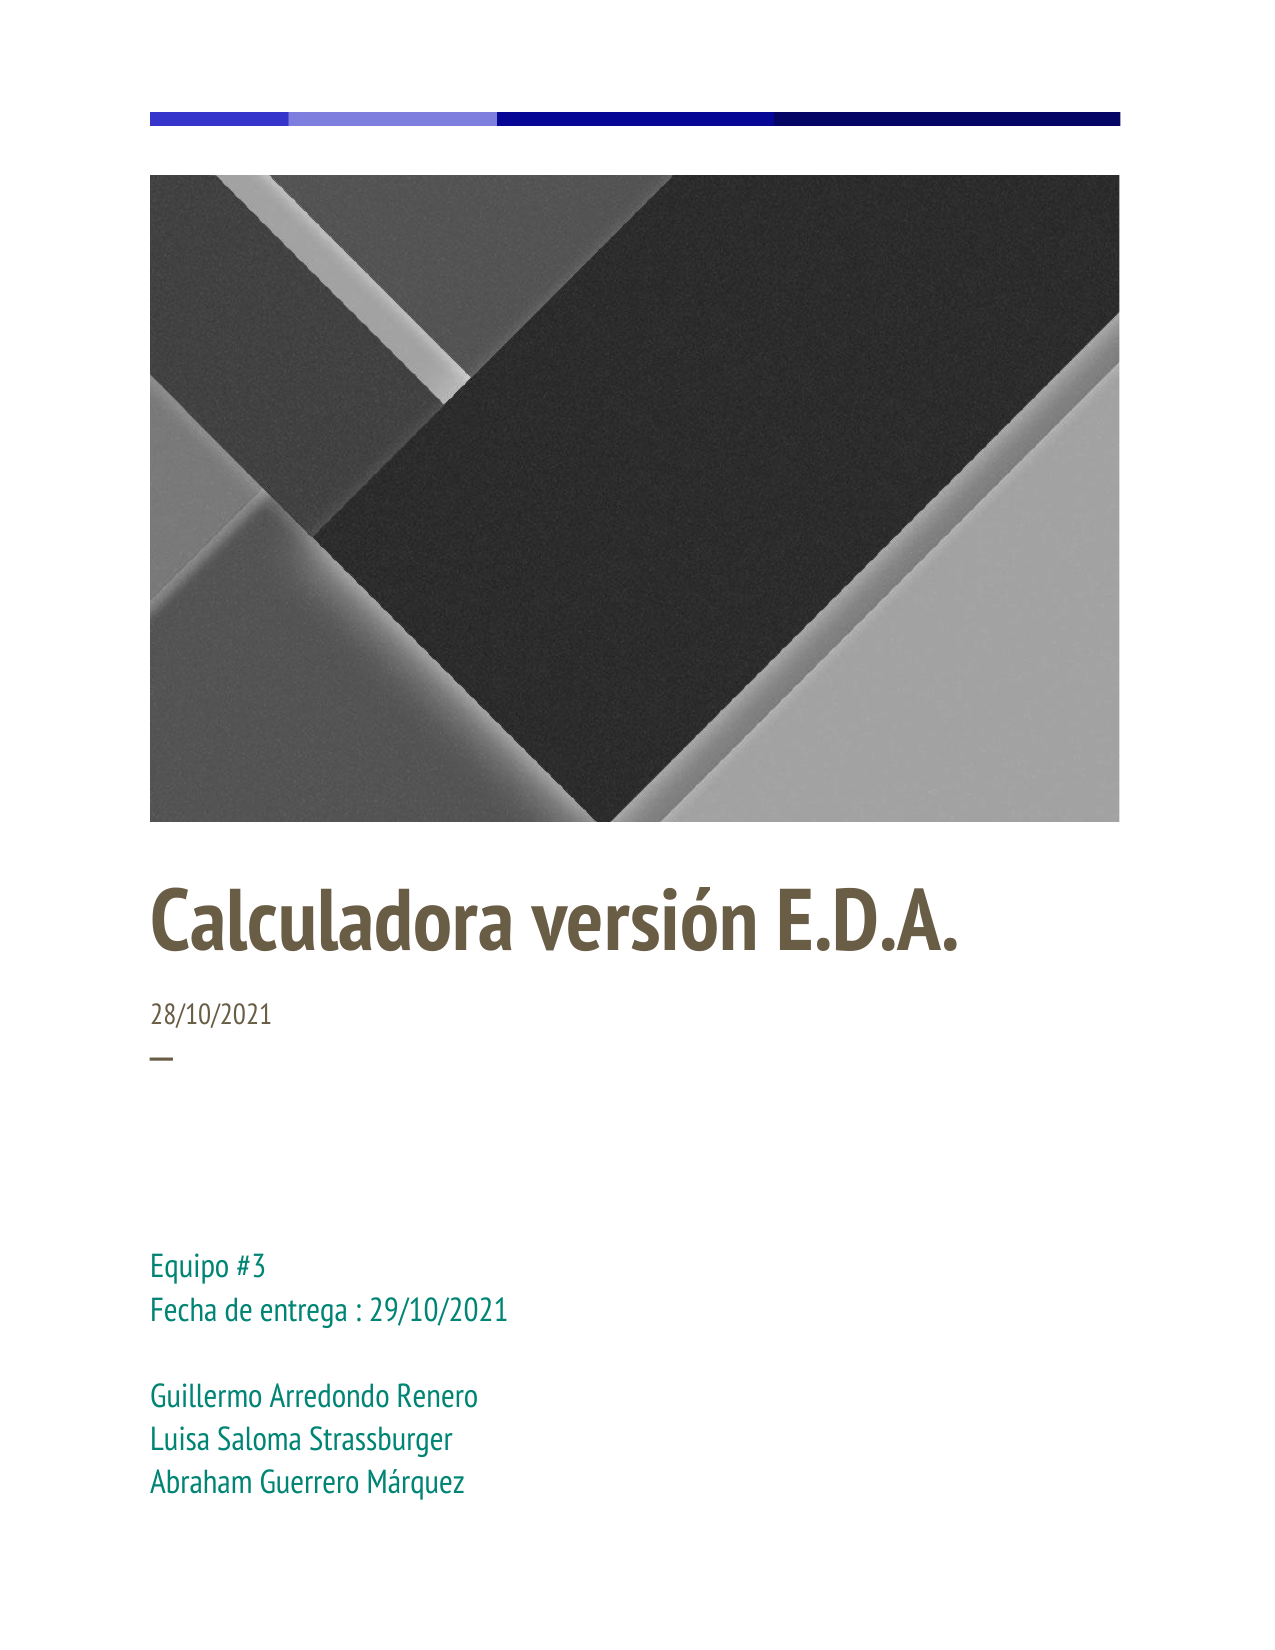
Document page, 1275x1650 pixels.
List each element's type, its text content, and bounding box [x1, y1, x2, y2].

text Equipo #3 [150, 1244, 1125, 1287]
text Abraham Guerrero Márquez [150, 1459, 1125, 1503]
subtitle 28/10/2021 [150, 995, 1125, 1033]
title Calculadora versión E.D.A. [150, 861, 1125, 974]
text Fecha de entrega : 29/10/2021 [150, 1287, 1125, 1330]
text Luisa Saloma Strassburger [150, 1416, 1125, 1459]
text Guillermo Arredondo Renero [150, 1373, 1125, 1416]
picture [150, 175, 1120, 822]
text ─ [150, 1033, 1125, 1084]
picture [150, 112, 1121, 126]
